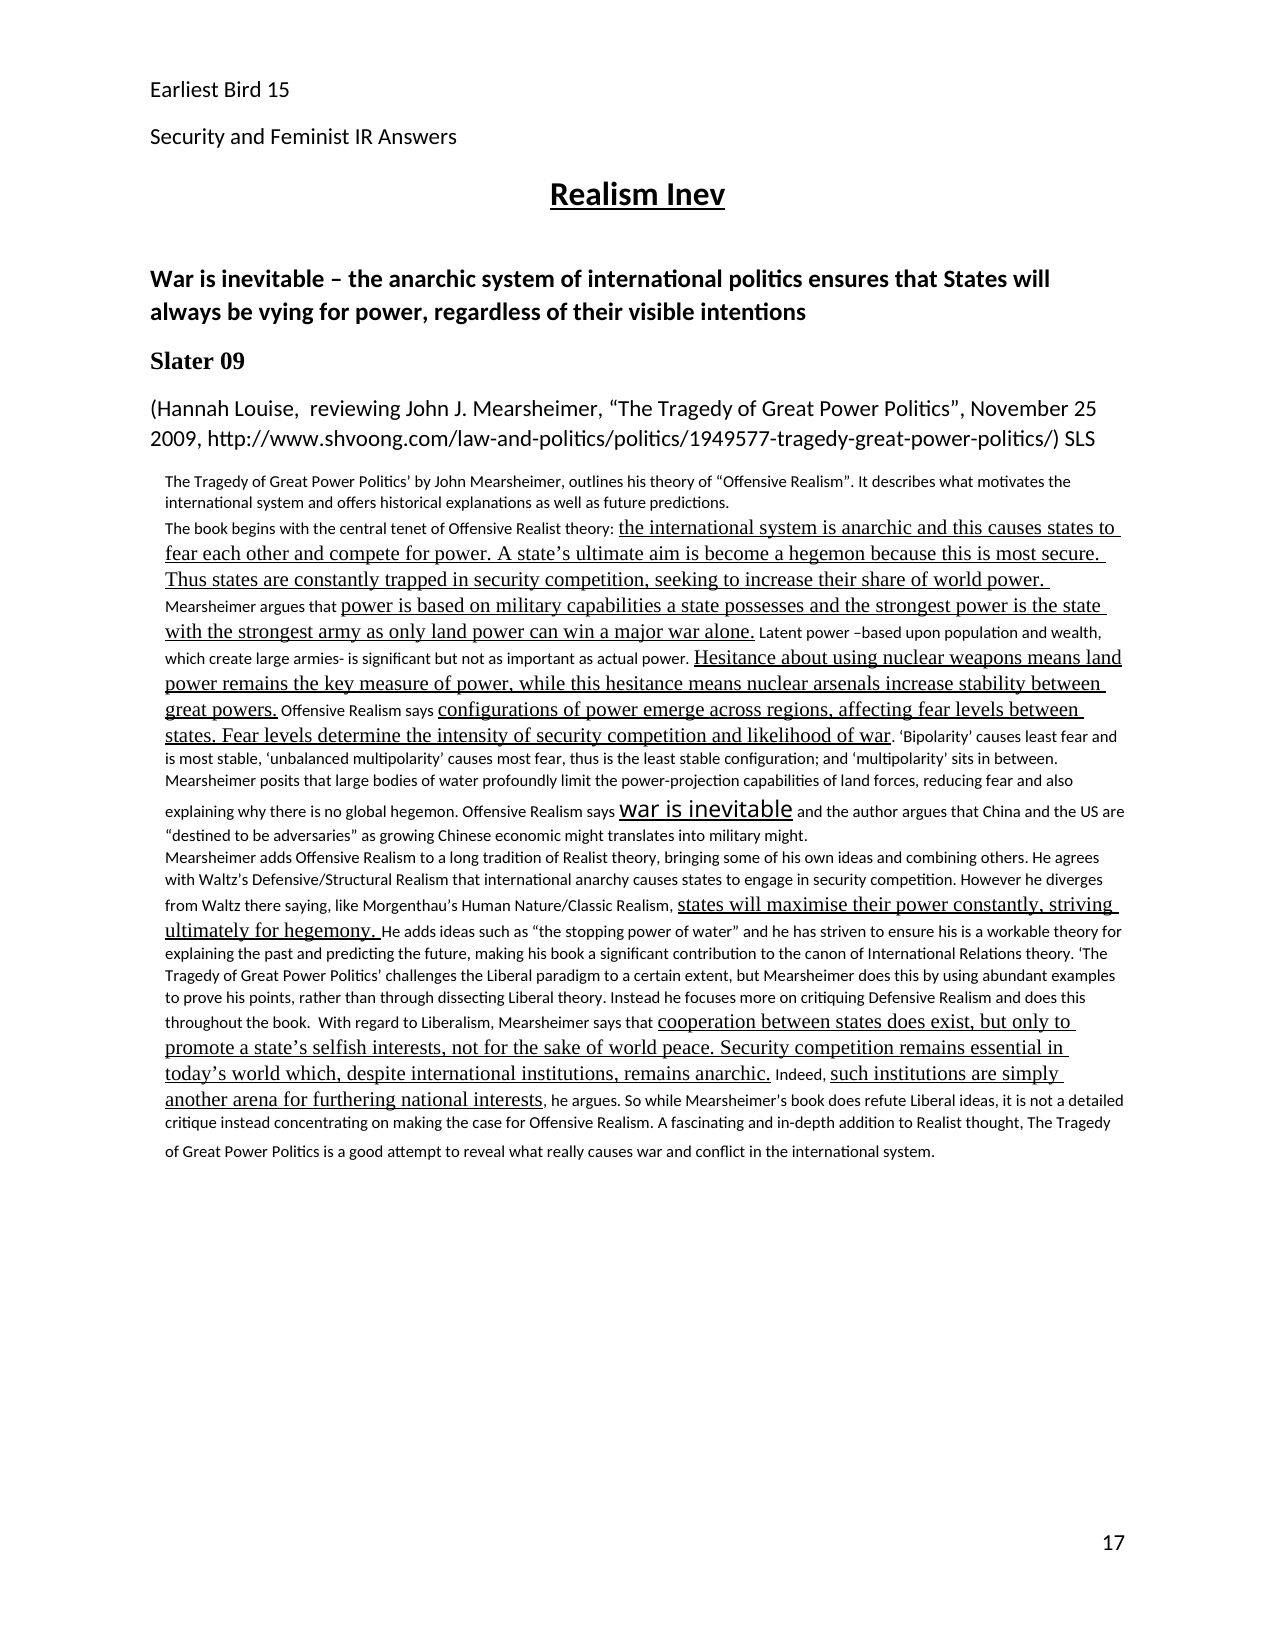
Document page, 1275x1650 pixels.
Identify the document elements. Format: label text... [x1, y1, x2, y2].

text (Hannah Louise, reviewing John J. Mearsheimer, “The Tragedy of Great Power Politics”, November 25 2009, http://www.shvoong.com/law-and-politics/politics/1949577-tragedy-great-power-politics/) SLS [150, 394, 1125, 452]
text The Tragedy of Great Power Politics’ by John Mearsheimer, outlines his theory of “Offensive Realism”. It describes what motivates the international system and offers historical explanations as well as future predictions. The book begins with the central tenet of Offensive Realist theory: the international system is anarchic and this causes states to fear each other and compete for power. A state’s ultimate aim is become a hegemon because this is most secure. Thus states are constantly trapped in security competition, seeking to increase their share of world power. Mearsheimer argues that power is based on military capabilities a state possesses and the strongest power is the state with the strongest army as only land power can win a major war alone. Latent power –based upon population and wealth, which create large armies- is significant but not as important as actual power. Hesitance about using nuclear weapons means land power remains the key measure of power, while this hesitance means nuclear arsenals increase stability between great powers. Offensive Realism says configurations of power emerge across regions, affecting fear levels between states. Fear levels determine the intensity of security competition and likelihood of war. ‘Bipolarity’ causes least fear and is most stable, ‘unbalanced multipolarity’ causes most fear, thus is the least stable configuration; and ‘multipolarity’ sits in between. Mearsheimer posits that large bodies of water profoundly limit the power-projection capabilities of land forces, reducing fear and also explaining why there is no global hegemon. Offensive Realism says war is inevitable and the author argues that China and the US are “destined to be adversaries” as growing Chinese economic might translates into military might. Mearsheimer adds Offensive Realism to a long tradition of Realist theory, bringing some of his own ideas and combining others. He agrees with Waltz’s Defensive/Structural Realism that international anarchy causes states to engage in security competition. However he diverges from Waltz there saying, like Morgenthau’s Human Nature/Classic Realism, states will maximise their power constantly, striving ultimately for hegemony. He adds ideas such as “the stopping power of water” and he has striven to ensure his is a workable theory for explaining the past and predicting the future, making his book a significant contribution to the canon of International Relations theory. ‘The Tragedy of Great Power Politics’ challenges the Liberal paradigm to a certain extent, but Mearsheimer does this by using abundant examples to prove his points, rather than through dissecting Liberal theory. Instead he focuses more on critiquing Defensive Realism and does this throughout the book. With regard to Liberalism, Mearsheimer says that cooperation between states does exist, but only to promote a state’s selfish interests, not for the sake of world peace. Security competition remains essential in today’s world which, despite international institutions, remains anarchic. Indeed, such institutions are simply another arena for furthering national interests, he argues. So while Mearsheimer’s book does refute Liberal ideas, it is not a detailed critique instead concentrating on making the case for Offensive Realism. A fascinating and in-depth addition to Realist thought, The Tragedy of Great Power Politics is a good attempt to reveal what really causes war and conflict in the international system. [165, 471, 1125, 1163]
text War is inevitable – the anarchic system of international politics ensures that States will always be vying for power, regardless of their visible intentions [150, 264, 1125, 327]
text Slater 09 [150, 346, 1125, 375]
subtitle Realism Inev [150, 173, 1125, 213]
